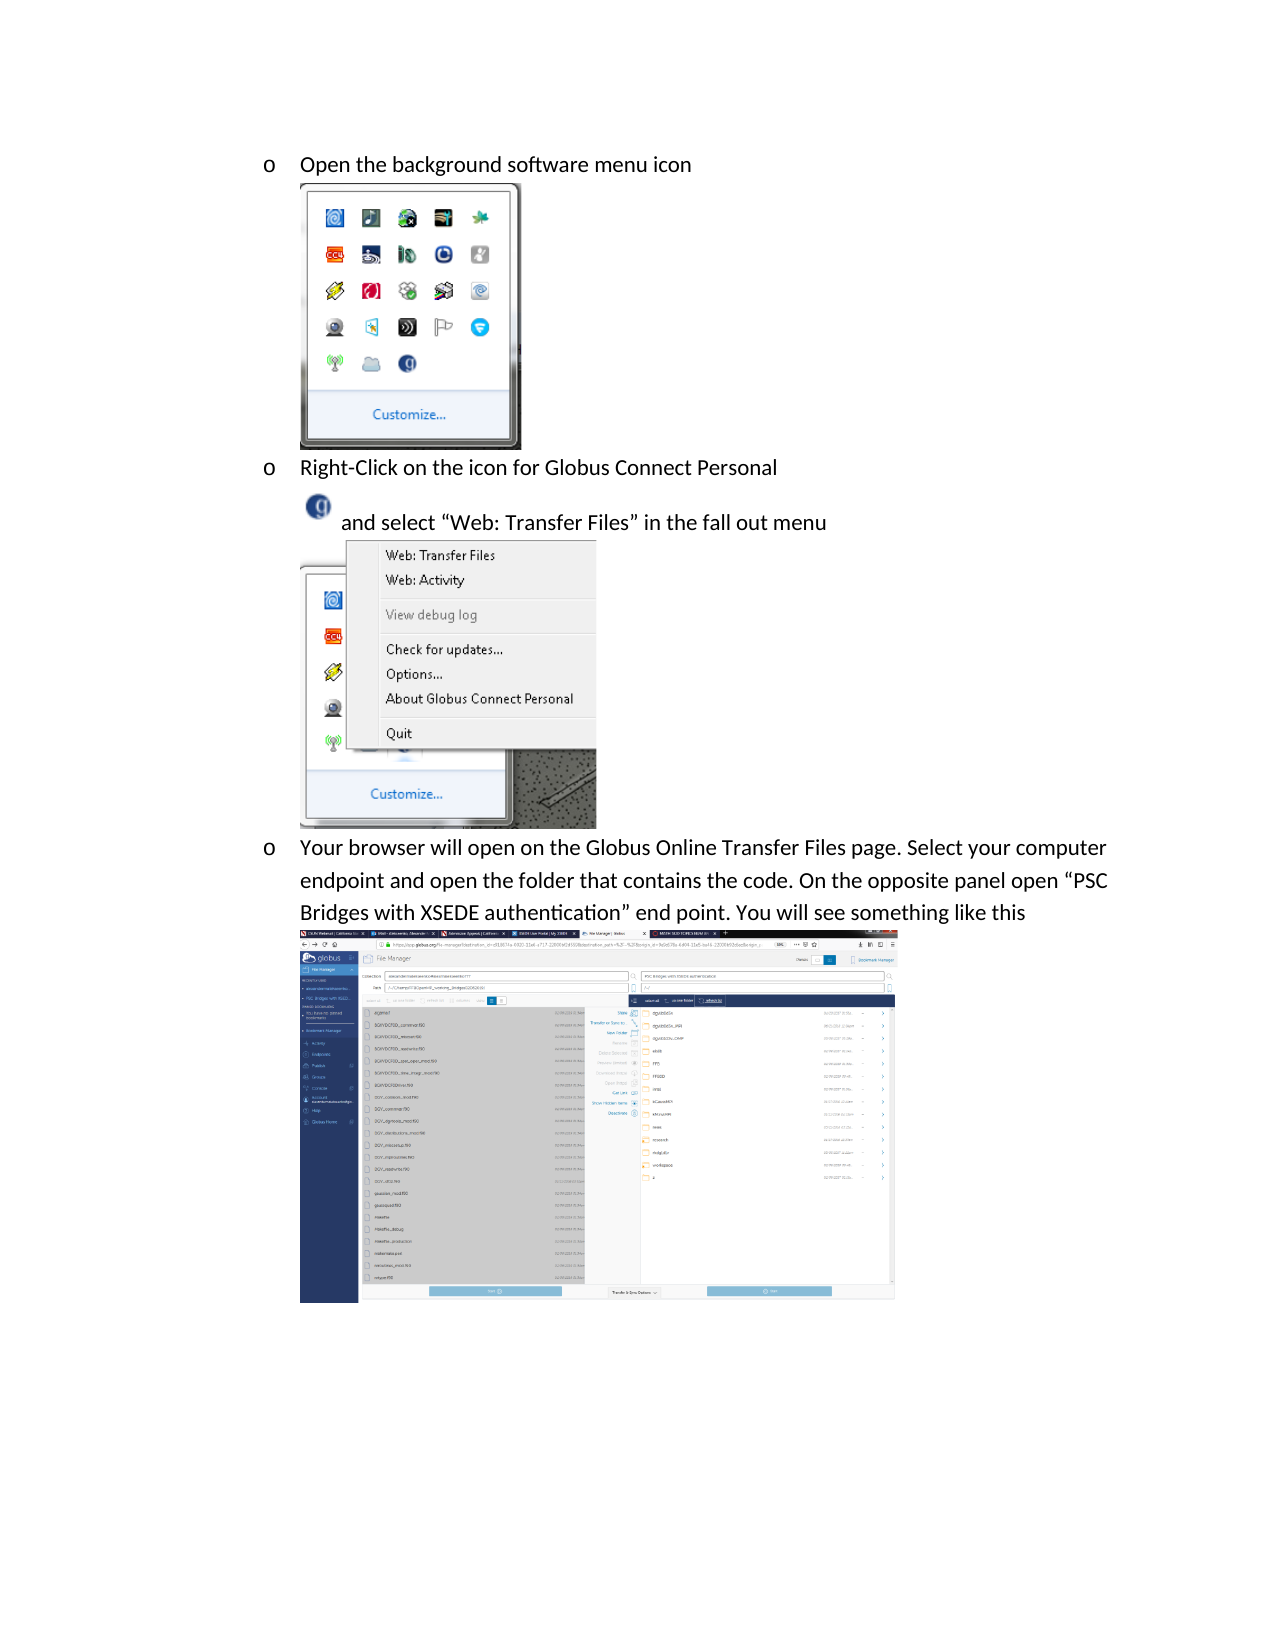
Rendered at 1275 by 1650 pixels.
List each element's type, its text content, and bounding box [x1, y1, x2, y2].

list Open the background software menu icon [262, 150, 1125, 449]
picture [300, 183, 522, 450]
picture [300, 486, 341, 531]
picture [300, 540, 597, 829]
picture [300, 930, 898, 1303]
